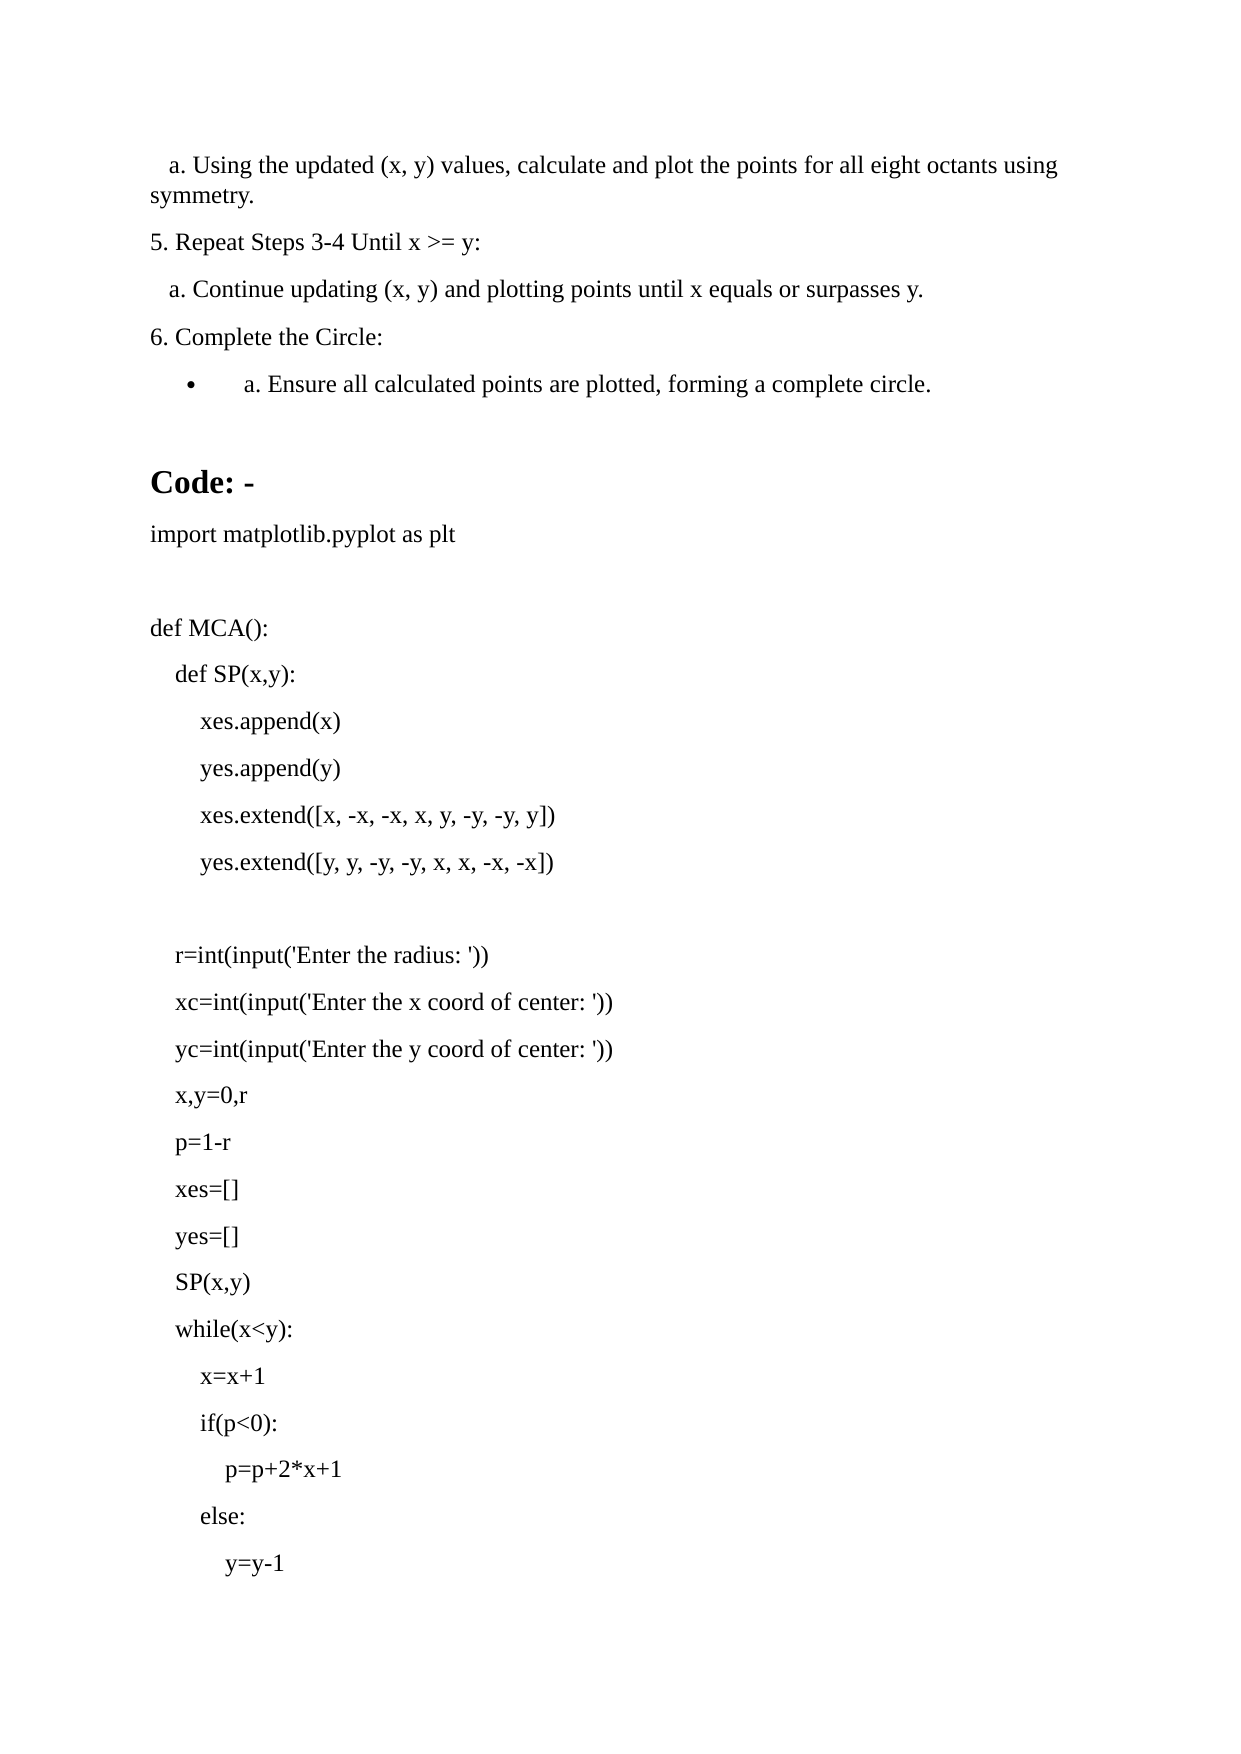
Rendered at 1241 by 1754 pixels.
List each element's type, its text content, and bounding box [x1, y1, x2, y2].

text y=y-1 [150, 1548, 1090, 1577]
text xes=[] [150, 1174, 1090, 1203]
text 5. Repeat Steps 3-4 Until x >= y: [150, 227, 1090, 256]
text import matplotlib.pyplot as plt [150, 519, 1090, 548]
text def SP(x,y): [150, 659, 1090, 688]
text xes.extend([x, -x, -x, x, y, -y, -y, y]) [150, 800, 1090, 828]
text p=1-r [150, 1127, 1090, 1156]
text p=p+2*x+1 [150, 1454, 1090, 1483]
text while(x<y): [150, 1314, 1090, 1343]
text yes=[] [150, 1221, 1090, 1249]
text yc=int(input('Enter the y coord of center: ')) [150, 1034, 1090, 1062]
text 6. Complete the Circle: [150, 322, 1090, 350]
text if(p<0): [150, 1408, 1090, 1437]
text else: [150, 1501, 1090, 1530]
list a. Ensure all calculated points are plotted, forming a complete circle. [187, 369, 1090, 397]
text yes.extend([y, y, -y, -y, x, x, -x, -x]) [150, 847, 1090, 875]
text a. Continue updating (x, y) and plotting points until x equals or surpasses y. [150, 274, 1090, 303]
text r=int(input('Enter the radius: ')) [150, 940, 1090, 969]
text yes.append(y) [150, 753, 1090, 782]
text SP(x,y) [150, 1267, 1090, 1296]
text a. Using the updated (x, y) values, calculate and plot the points for all eight octants using symmetry. [150, 150, 1090, 209]
text def MCA(): [150, 613, 1090, 641]
text xes.append(x) [150, 706, 1090, 735]
text Code: - [150, 462, 1090, 501]
text x,y=0,r [150, 1080, 1090, 1109]
text xc=int(input('Enter the x coord of center: ')) [150, 987, 1090, 1016]
text x=x+1 [150, 1361, 1090, 1390]
